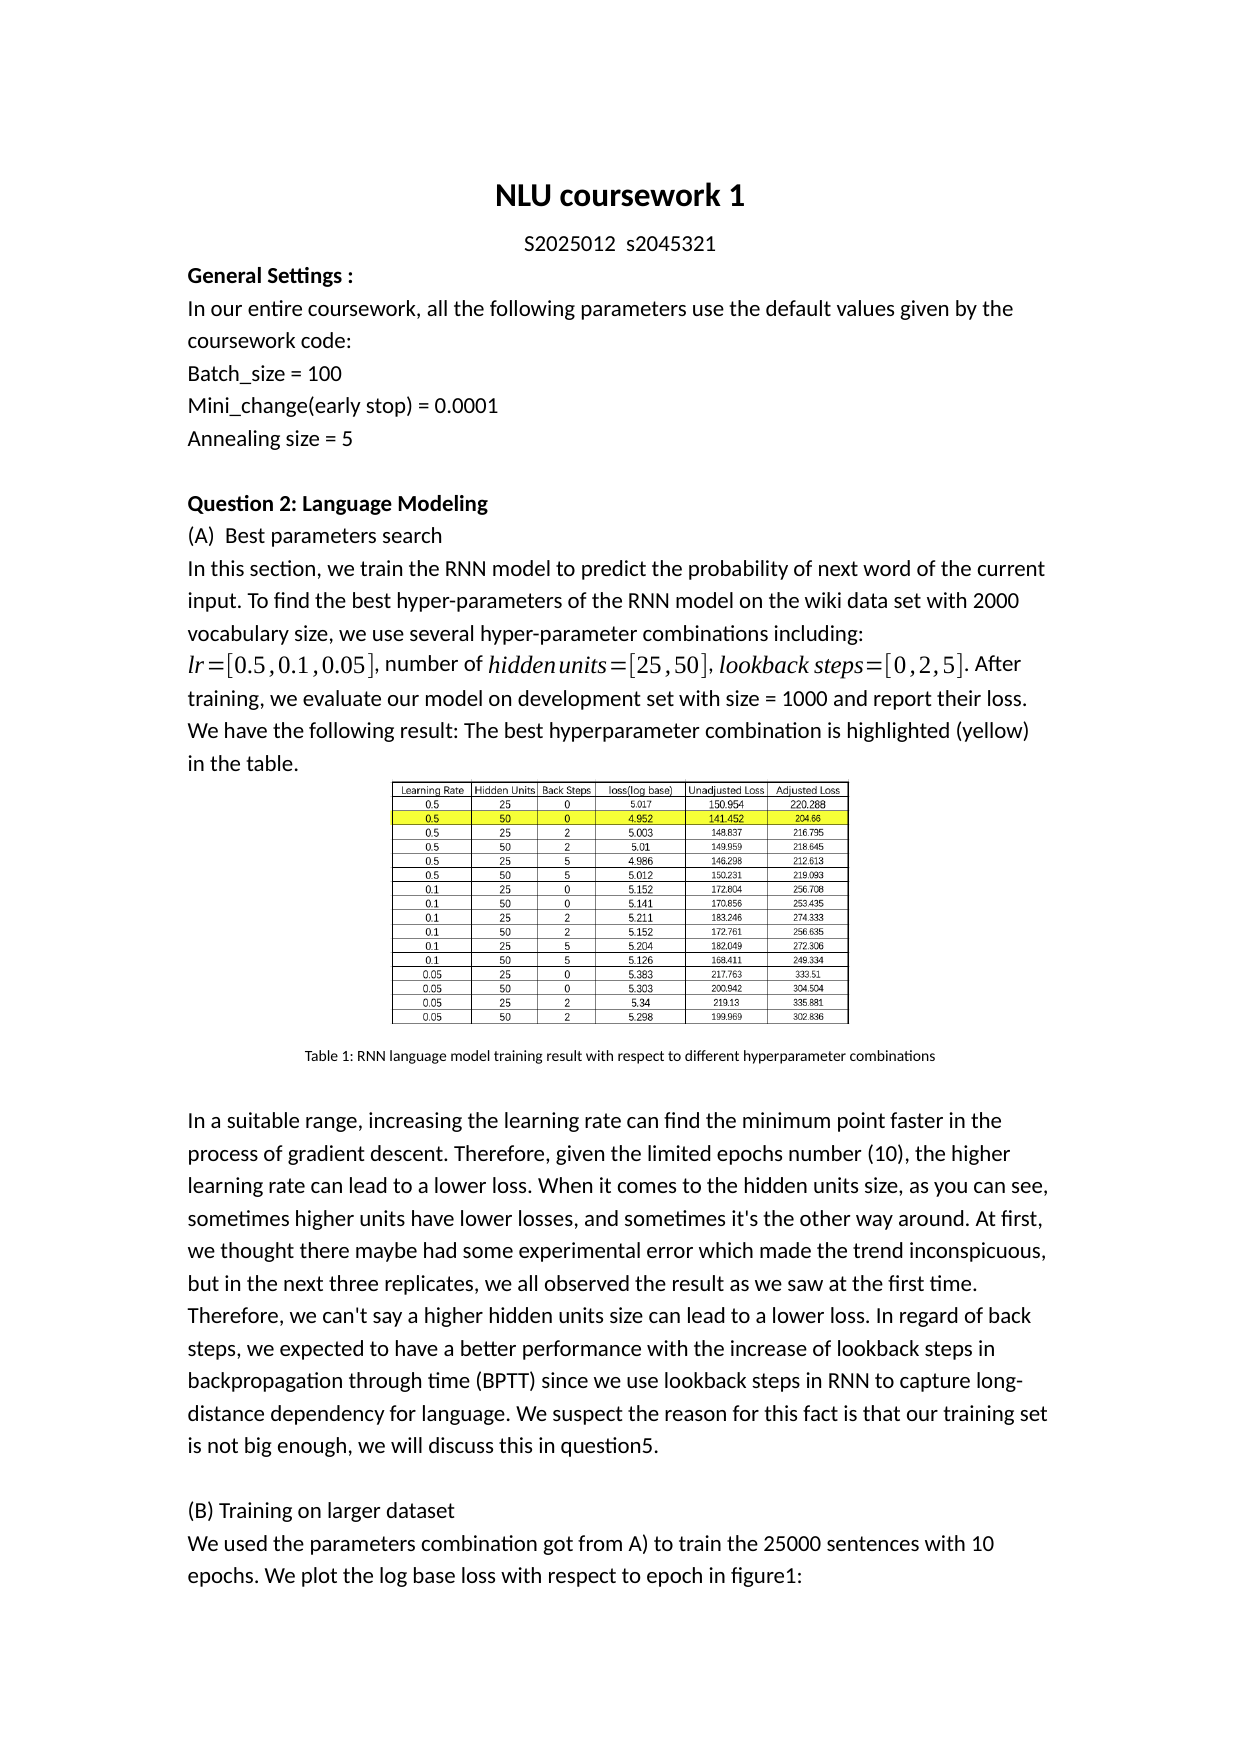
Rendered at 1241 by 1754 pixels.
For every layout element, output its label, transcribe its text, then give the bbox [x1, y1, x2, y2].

text In this section, we train the RNN model to predict the probability of next word of the current input. To find the best hyper-parameters of the RNN model on the wiki data set with 2000 vocabulary size, we use several hyper-parameter combinations including: , number of , . After training, we evaluate our model on development set with size = 1000 and report their loss. We have the following result: The best hyperparameter combination is highlighted (yellow) in the table. [187, 552, 1053, 779]
text (B) Training on larger dataset [187, 1494, 1053, 1527]
list Best parameters search [187, 519, 1053, 552]
text General Settings : [187, 259, 1053, 292]
text Batch_size = 100 [187, 357, 1053, 389]
text NLU coursework 1 [187, 162, 1053, 227]
text In our entire coursework, all the following parameters use the default values given by the coursework code: [187, 292, 1053, 357]
text In a suitable range, increasing the learning rate can find the minimum point faster in the process of gradient descent. Therefore, given the limited epochs number (10), the higher learning rate can lead to a lower loss. When it comes to the hidden units size, as you can see, sometimes higher units have lower losses, and sometimes it's the other way around. At first, we thought there maybe had some experimental error which made the trend inconspicuous, but in the next three replicates, we all observed the result as we saw at the first time. Therefore, we can't say a higher hidden units size can lead to a lower loss. In regard of back steps, we expected to have a better performance with the increase of lookback steps in backpropagation through time (BPTT) since we use lookback steps in RNN to capture long-distance dependency for language. We suspect the reason for this fact is that our training set is not big enough, we will discuss this in question5. [187, 1104, 1053, 1462]
text Question 2: Language Modeling [187, 487, 1053, 519]
text Table 1: RNN language model training result with respect to different hyperparameter combinations [187, 1039, 1053, 1072]
text S2025012 s2045321 [187, 227, 1053, 259]
text Annealing size = 5 [187, 422, 1053, 454]
text We used the parameters combination got from A) to train the 25000 sentences with 10 epochs. We plot the log base loss with respect to epoch in figure1: [187, 1527, 1053, 1592]
text Mini_change(early stop) = 0.0001 [187, 389, 1053, 422]
picture [390, 779, 850, 1024]
